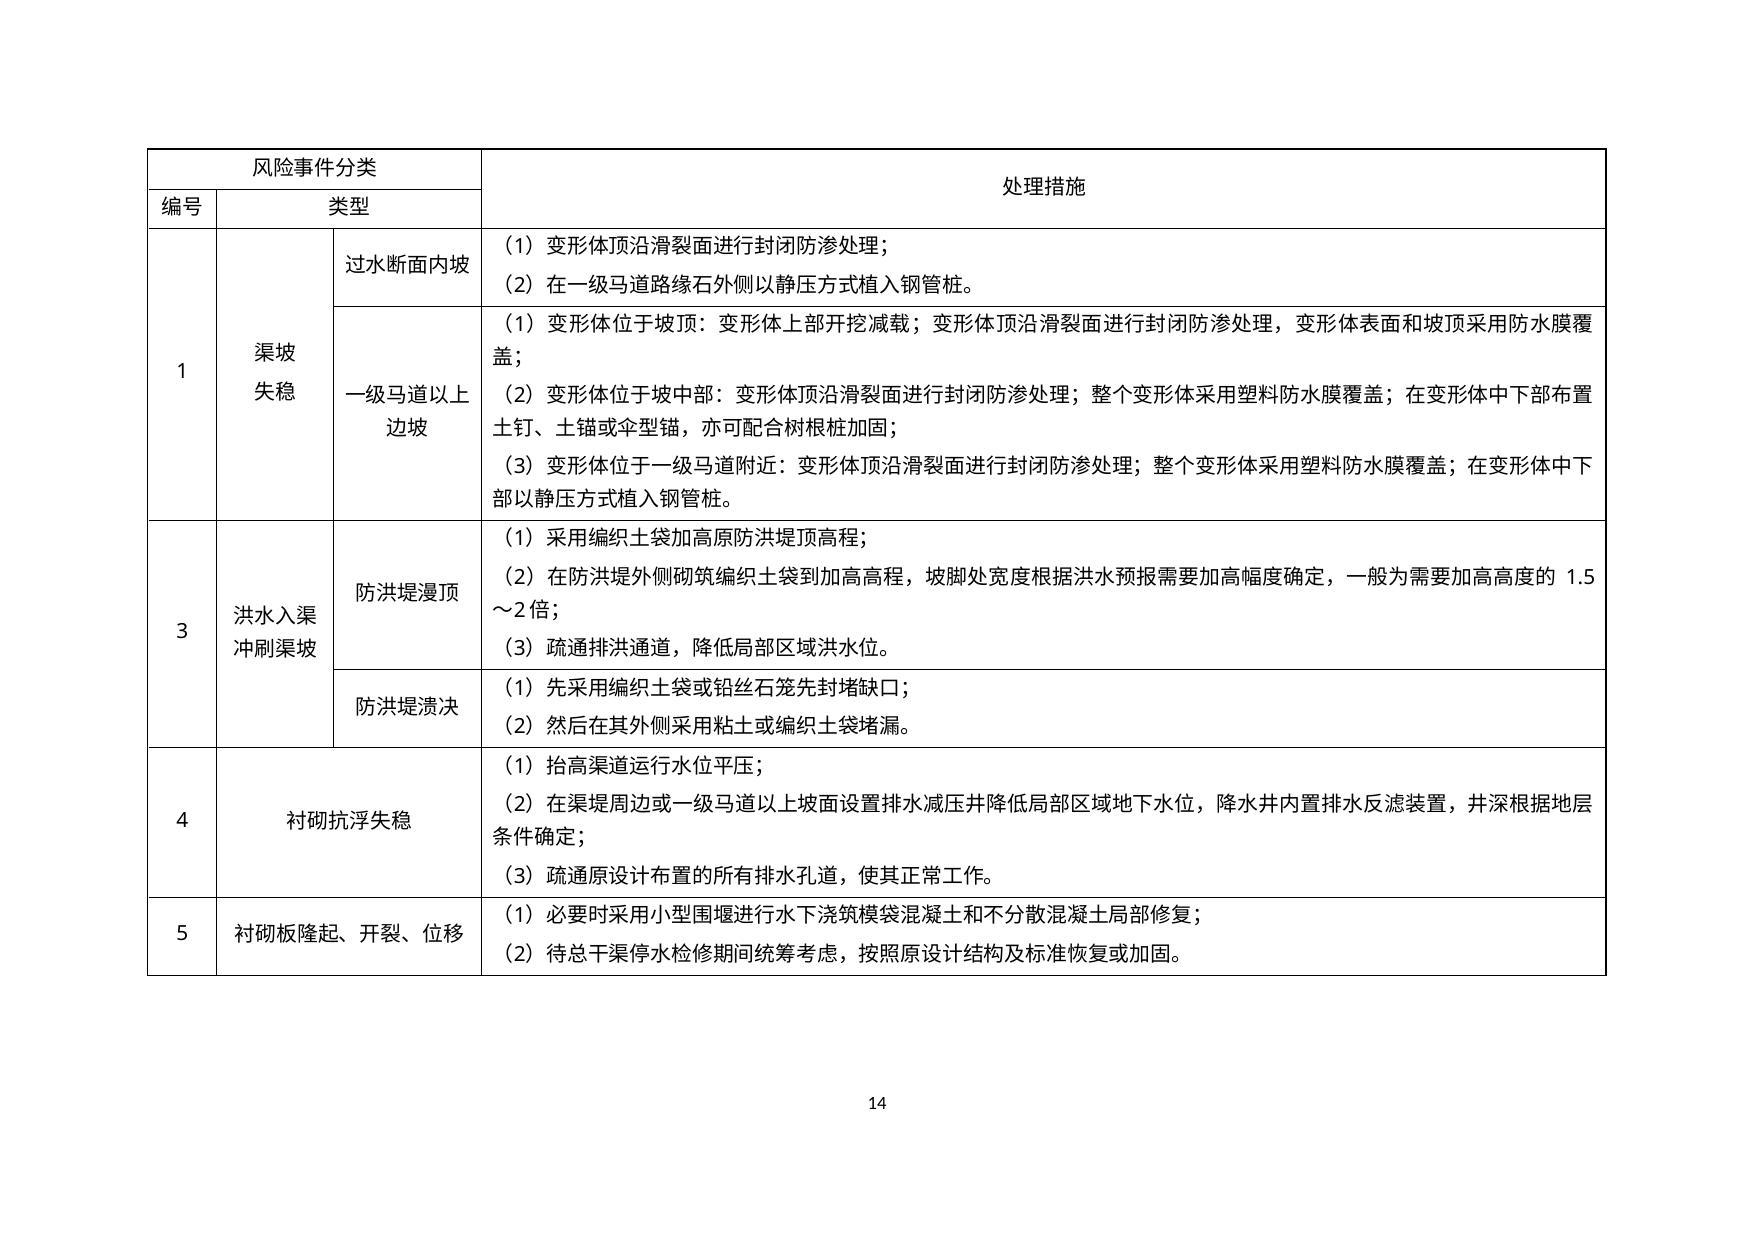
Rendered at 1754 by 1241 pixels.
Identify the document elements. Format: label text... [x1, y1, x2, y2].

table_cell 衬砌板隆起、开裂、位移 [217, 898, 481, 974]
table_cell 洪水入渠冲刷渠坡 [217, 521, 333, 747]
table_header 处理措施 [482, 150, 1605, 228]
table_header 风险事件分类 [148, 150, 481, 188]
table_cell （1）变形体顶沿滑裂面进行封闭防渗处理； （2）在一级马道路缘石外侧以静压方式植入钢管桩。 [482, 229, 1605, 306]
table_cell 防洪堤溃决 [334, 670, 481, 747]
table_cell 防洪堤漫顶 [334, 521, 481, 669]
table_cell 类型 [217, 190, 481, 228]
table_cell 编号 [148, 190, 216, 228]
table_cell （1）采用编织土袋加高原防洪堤顶高程； （2）在防洪堤外侧砌筑编织土袋到加高高程，坡脚处宽度根据洪水预报需要加高幅度确定，一般为需要加高高度的1.5～2倍； （3）疏通排洪通道，降低局部区域洪水位。 [482, 521, 1605, 669]
table_cell （1）变形体位于坡顶：变形体上部开挖减载；变形体顶沿滑裂面进行封闭防渗处理，变形体表面和坡顶采用防水膜覆盖； （2）变形体位于坡中部：变形体顶沿滑裂面进行封闭防渗处理；整个变形体采用塑料防水膜覆盖；在变形体中下部布置土钉、土锚或伞型锚，亦可配合树根桩加固； （3）变形体位于一级马道附近：变形体顶沿滑裂面进行封闭防渗处理；整个变形体采用塑料防水膜覆盖；在变形体中下部以静压方式植入钢管桩。 [482, 307, 1605, 520]
table_cell 渠坡 失稳 [217, 229, 333, 520]
table_cell 衬砌抗浮失稳 [217, 748, 481, 897]
table_cell 一级马道以上边坡 [334, 307, 481, 520]
table_cell 5 [148, 898, 216, 974]
table_cell 4 [148, 748, 216, 897]
table_cell （1）必要时采用小型围堰进行水下浇筑模袋混凝土和不分散混凝土局部修复； （2）待总干渠停水检修期间统筹考虑，按照原设计结构及标准恢复或加固。 [482, 898, 1605, 974]
table_cell 3 [148, 521, 216, 747]
table_cell （1）抬高渠道运行水位平压； （2）在渠堤周边或一级马道以上坡面设置排水减压井降低局部区域地下水位，降水井内置排水反滤装置，井深根据地层条件确定； （3）疏通原设计布置的所有排水孔道，使其正常工作。 [482, 748, 1605, 897]
table_cell （1）先采用编织土袋或铅丝石笼先封堵缺口； （2）然后在其外侧采用粘土或编织土袋堵漏。 [482, 670, 1605, 747]
table_cell 过水断面内坡 [334, 229, 481, 306]
table_cell 1 [148, 229, 216, 520]
